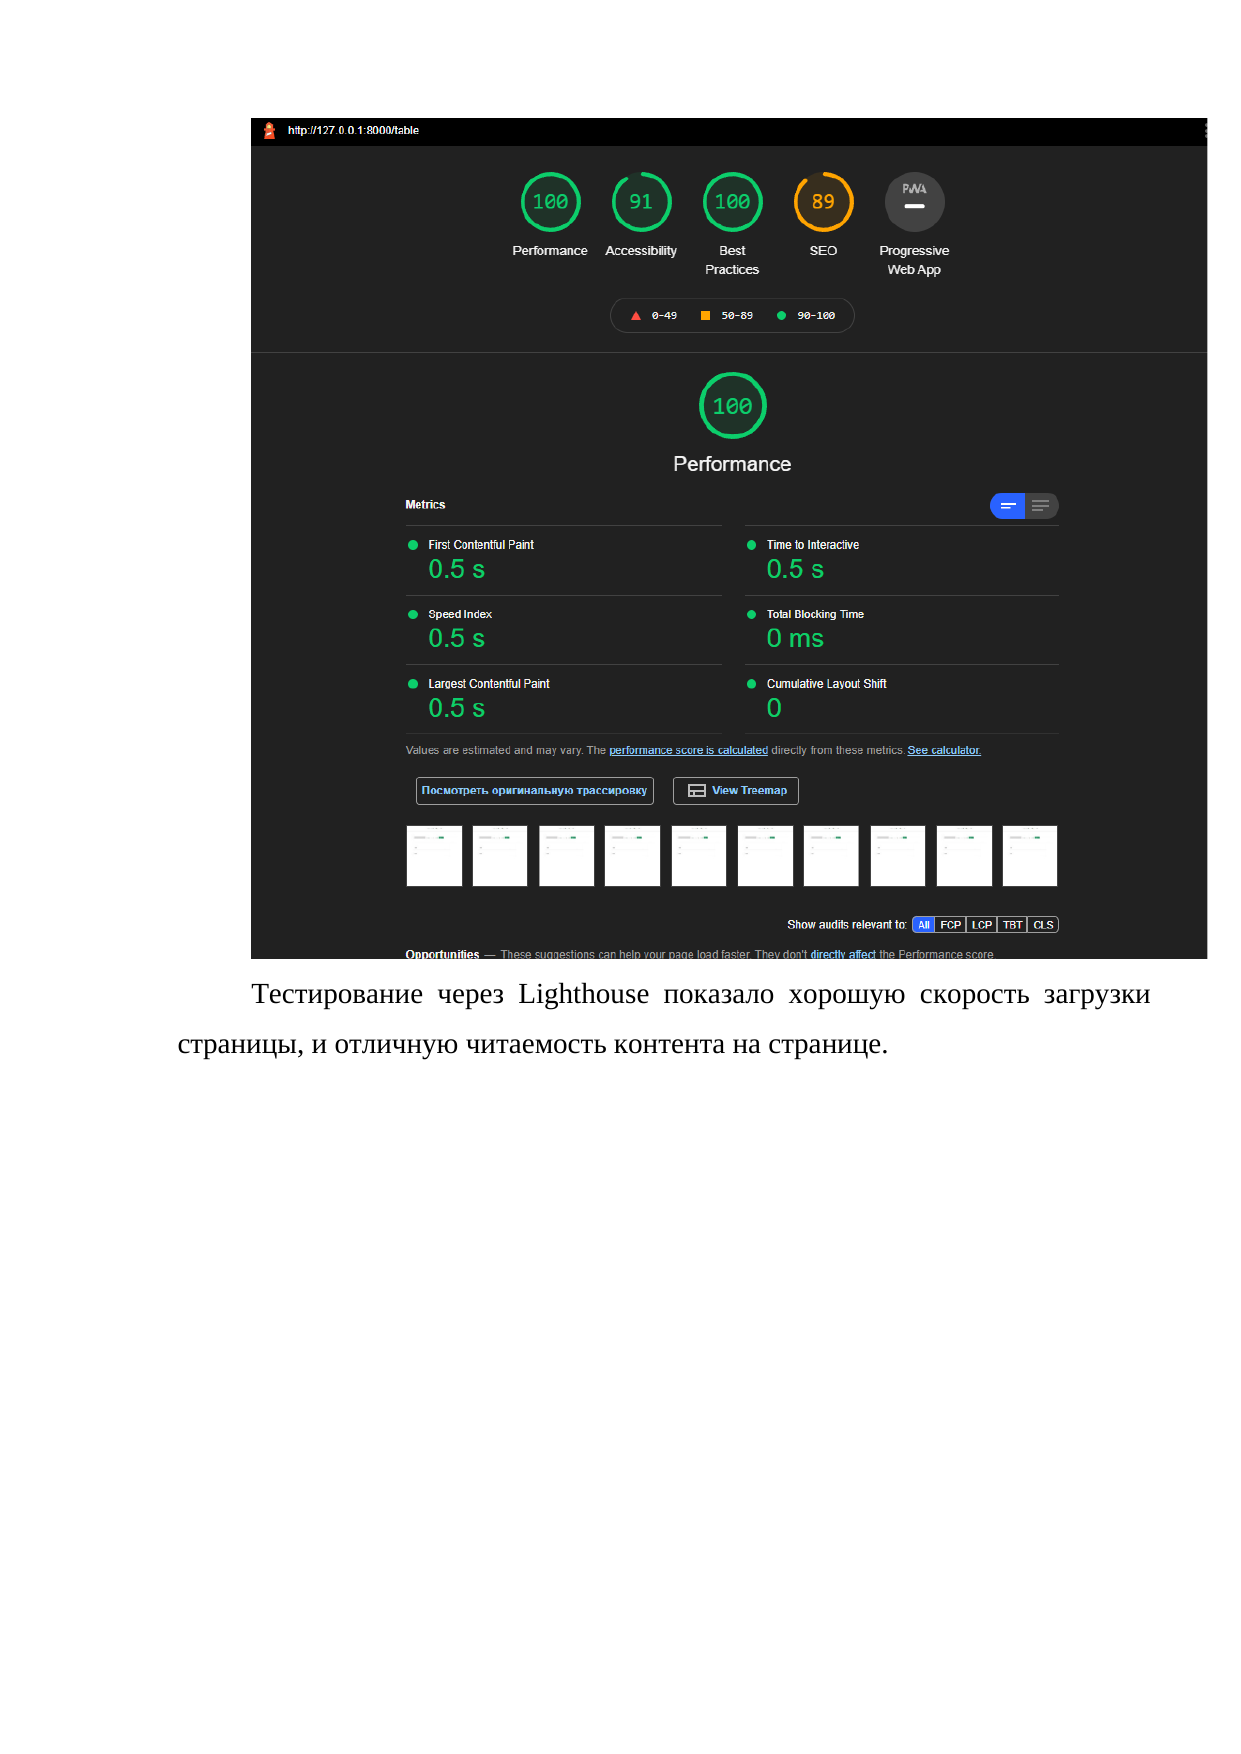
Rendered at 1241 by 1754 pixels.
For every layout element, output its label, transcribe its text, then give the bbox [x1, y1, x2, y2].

text Тестирование через Lighthouse показало хорошую скорость загрузки страницы, и отличную читаемость контента на странице. [177, 976, 1152, 1060]
picture [251, 118, 1208, 959]
